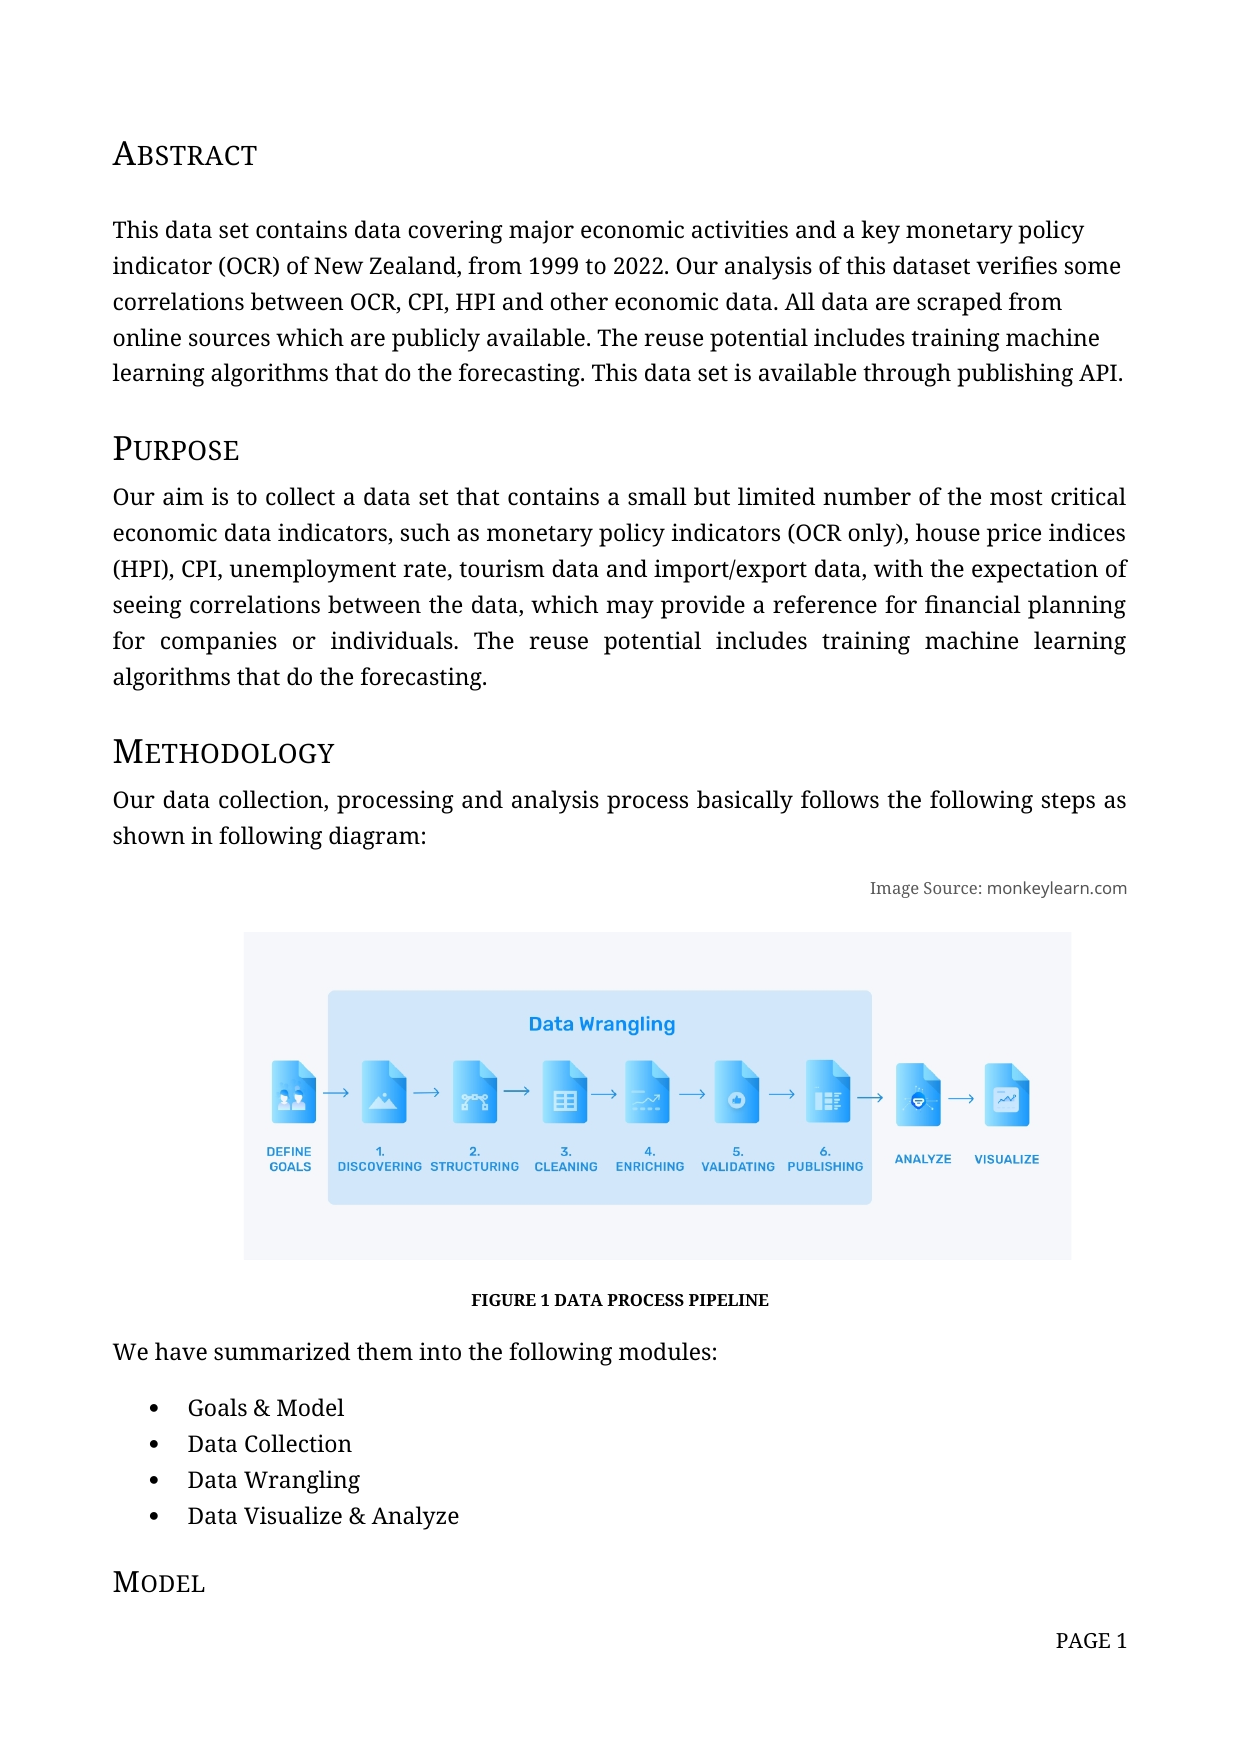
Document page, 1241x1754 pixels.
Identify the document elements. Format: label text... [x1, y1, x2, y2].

text Our data collection, processing and analysis process basically follows the following steps as shown in following diagram: [112, 784, 1128, 851]
subtitle Model [112, 1561, 1128, 1601]
picture [243, 932, 1072, 1260]
list Data Visualize & Analyze [150, 1500, 1128, 1531]
list Data Wrangling [150, 1464, 1128, 1495]
text We have summarized them into the following modules: [112, 1335, 1128, 1367]
subtitle This data set contains data covering major economic activities and a key monetary policy indicator (OCR) of New Zealand, from 1999 to 2022. Our analysis of this dataset verifies some correlations between OCR, CPI, HPI and other economic data. All data are scraped from online sources which are publicly available. The reuse potential includes training machine learning algorithms that do the forecasting. This data set is available through publishing API. [112, 214, 1128, 389]
subtitle Methodology [112, 728, 1128, 773]
text Our aim is to collect a data set that contains a small but limited number of the most critical economic data indicators, such as monetary policy indicators (OCR only), house price indices (HPI), CPI, unemployment rate, tourism data and import/export data, with the expectation of seeing correlations between the data, which may provide a reference for financial planning for companies or individuals. The reuse potential includes training machine learning algorithms that do the forecasting. [112, 481, 1128, 692]
subtitle Abstract [112, 130, 1128, 176]
subtitle Purpose [112, 424, 1128, 470]
text Figure 1 Data Process Pipeline [112, 1288, 1128, 1311]
text Image Source: monkeylearn.com [112, 877, 987, 899]
list Data Collection [150, 1428, 1128, 1459]
list Goals & Model [150, 1392, 1128, 1423]
